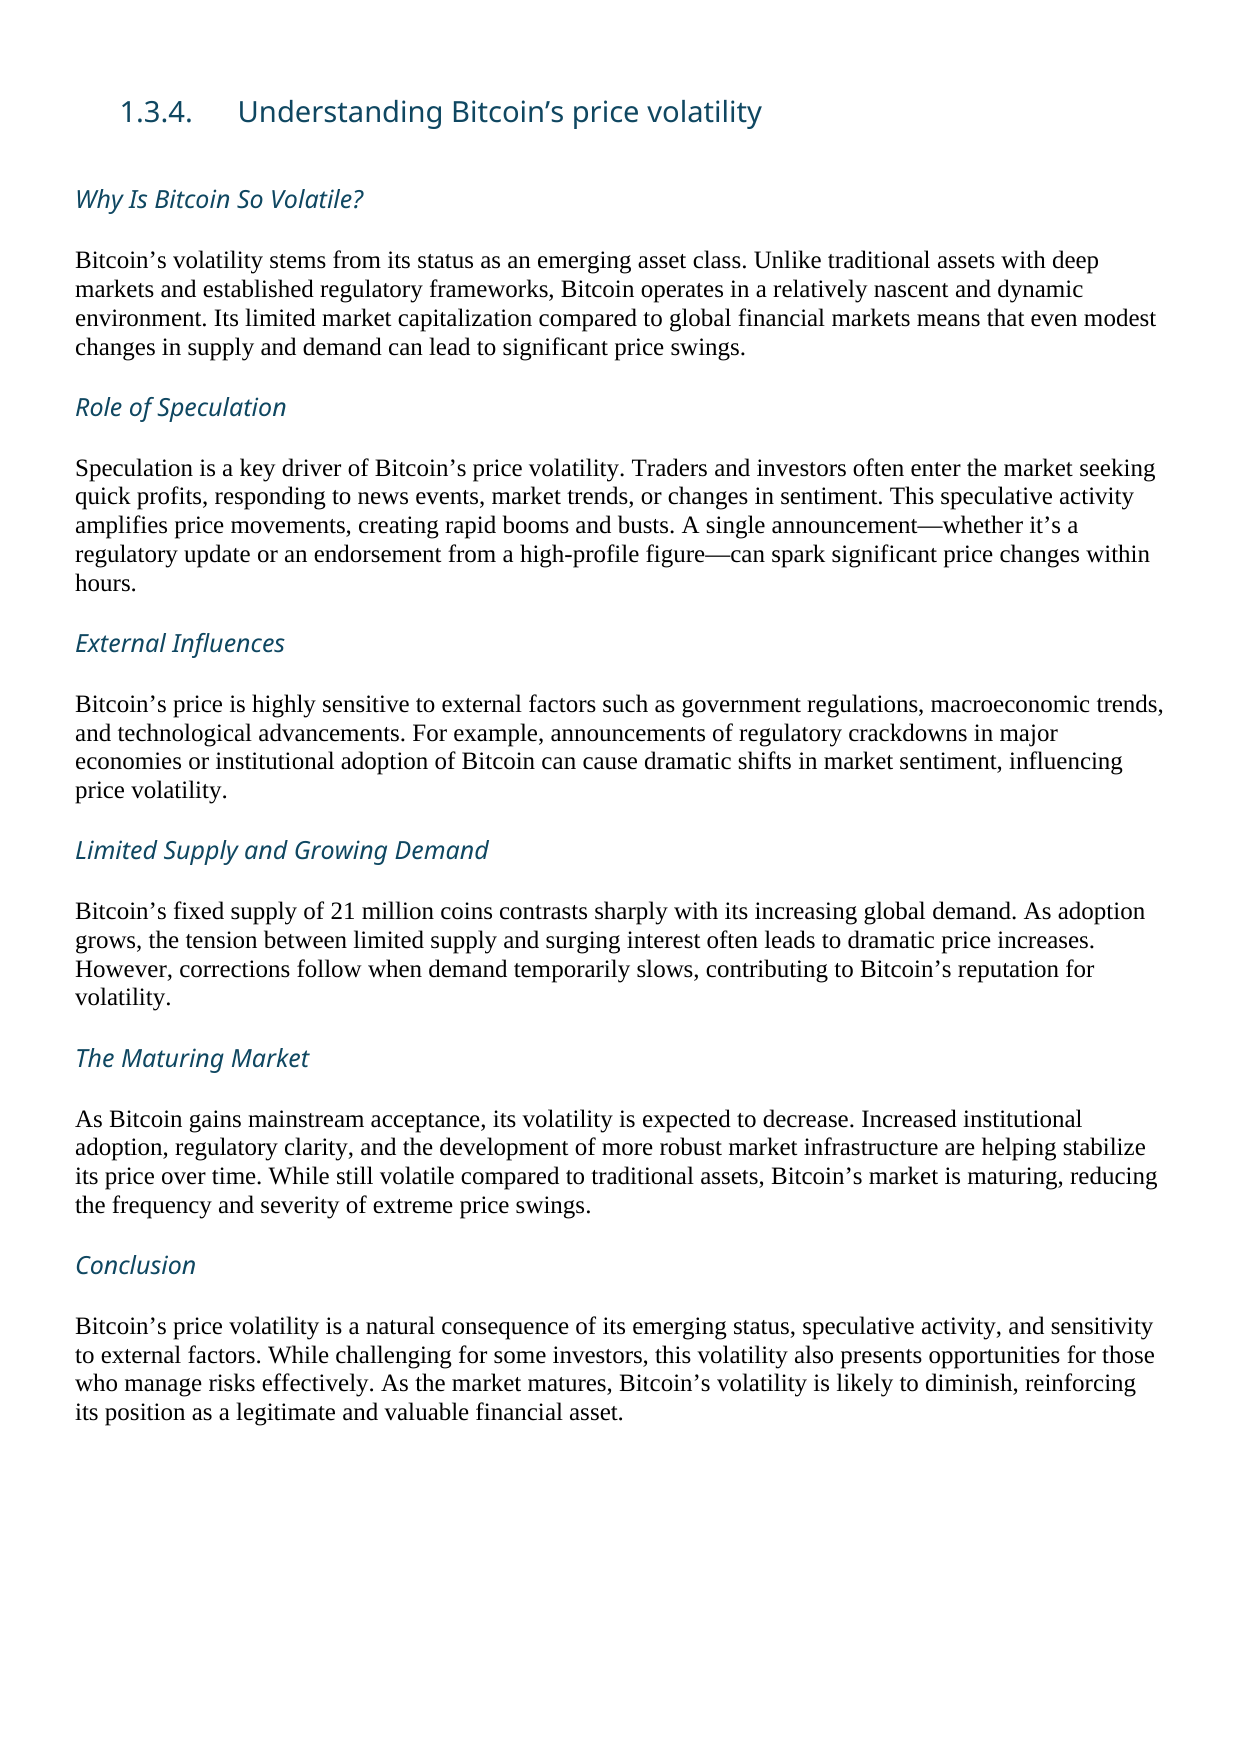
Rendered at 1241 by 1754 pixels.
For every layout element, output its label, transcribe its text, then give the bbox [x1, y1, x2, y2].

text As Bitcoin gains mainstream acceptance, its volatility is expected to decrease. Increased institutional adoption, regulatory clarity, and the development of more robust market infrastructure are helping stabilize its price over time. While still volatile compared to traditional assets, Bitcoin’s market is maturing, reducing the frequency and severity of extreme price swings. [75, 1104, 1165, 1219]
text Speculation is a key driver of Bitcoin’s price volatility. Traders and investors often enter the market seeking quick profits, responding to news events, market trends, or changes in sentiment. This speculative activity amplifies price movements, creating rapid booms and busts. A single announcement—whether it’s a regulatory update or an endorsement from a high-profile figure—can spark significant price changes within hours. [75, 453, 1165, 596]
text Bitcoin’s price is highly sensitive to external factors such as government regulations, macroeconomic trends, and technological advancements. For example, announcements of regulatory crackdowns in major economies or institutional adoption of Bitcoin can cause dramatic shifts in market sentiment, influencing price volatility. [75, 689, 1165, 804]
subtitle External Influences [75, 626, 1165, 660]
subtitle Limited Supply and Growing Demand [75, 833, 1165, 867]
subtitle Conclusion [75, 1248, 1165, 1282]
subtitle Why Is Bitcoin So Volatile? [75, 182, 1165, 216]
text Bitcoin’s price volatility is a natural consequence of its emerging status, speculative activity, and sensitivity to external factors. While challenging for some investors, this volatility also presents opportunities for those who manage risks effectively. As the market matures, Bitcoin’s volatility is likely to diminish, reinforcing its position as a legitimate and valuable financial asset. [75, 1311, 1165, 1426]
text Bitcoin’s volatility stems from its status as an emerging asset class. Unlike traditional assets with deep markets and established regulatory frameworks, Bitcoin operates in a relatively nascent and dynamic environment. Its limited market capitalization compared to global financial markets means that even modest changes in supply and demand can lead to significant price swings. [75, 245, 1165, 360]
subtitle The Maturing Market [75, 1040, 1165, 1074]
text Bitcoin’s fixed supply of 21 million coins contrasts sharply with its increasing global demand. As adoption grows, the tension between limited supply and surging interest often leads to dramatic price increases. However, corrections follow when demand temporarily slows, contributing to Bitcoin’s reputation for volatility. [75, 896, 1165, 1011]
subtitle Understanding Bitcoin’s price volatility [119, 92, 1165, 131]
subtitle Role of Speculation [75, 389, 1165, 423]
